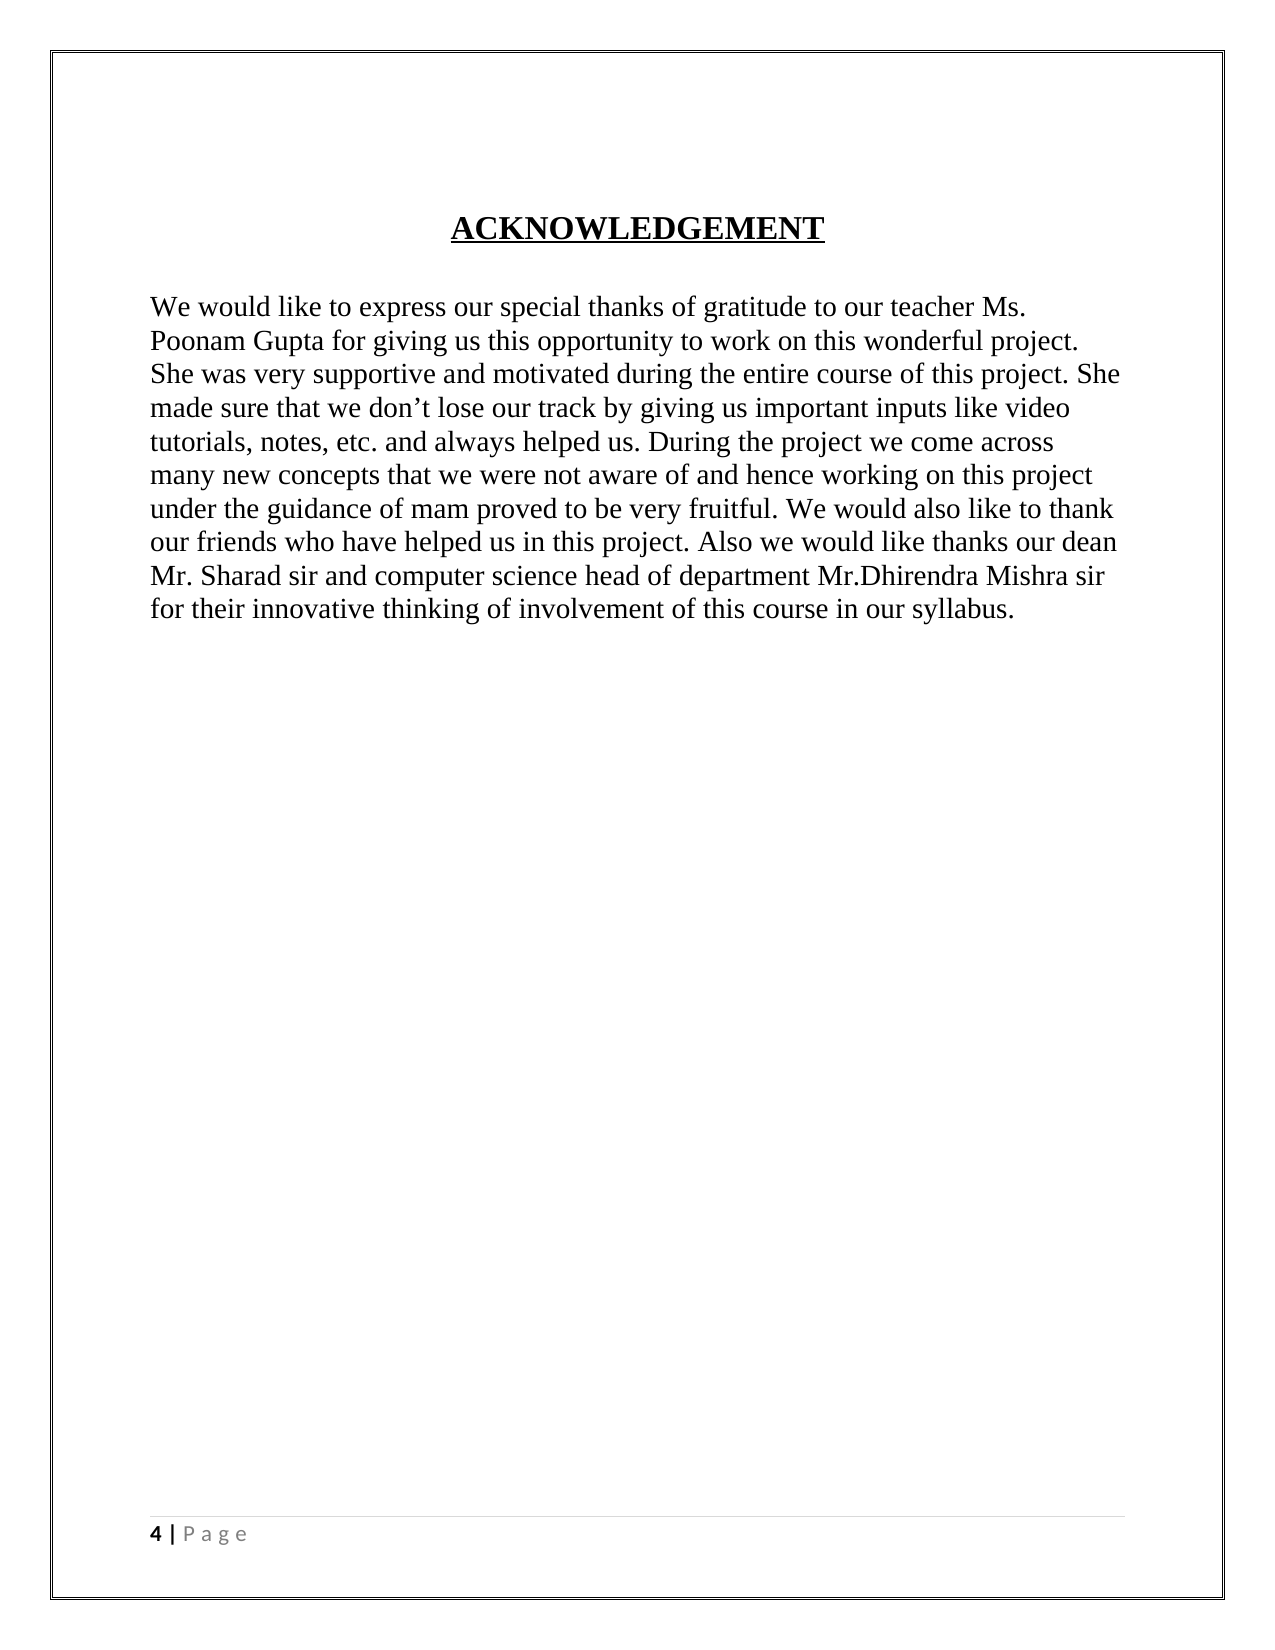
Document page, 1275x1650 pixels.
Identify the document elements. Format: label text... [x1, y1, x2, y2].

text ACKNOWLEDGEMENT [150, 208, 1125, 246]
text We would like to express our special thanks of gratitude to our teacher Ms. Poonam Gupta for giving us this opportunity to work on this wonderful project. She was very supportive and motivated during the entire course of this project. She made sure that we don’t lose our track by giving us important inputs like video tutorials, notes, etc. and always helped us. During the project we come across many new concepts that we were not aware of and hence working on this project under the guidance of mam proved to be very fruitful. We would also like to thank our friends who have helped us in this project. Also we would like thanks our dean Mr. Sharad sir and computer science head of department Mr.Dhirendra Mishra sir for their innovative thinking of involvement of this course in our syllabus. [150, 289, 1125, 625]
